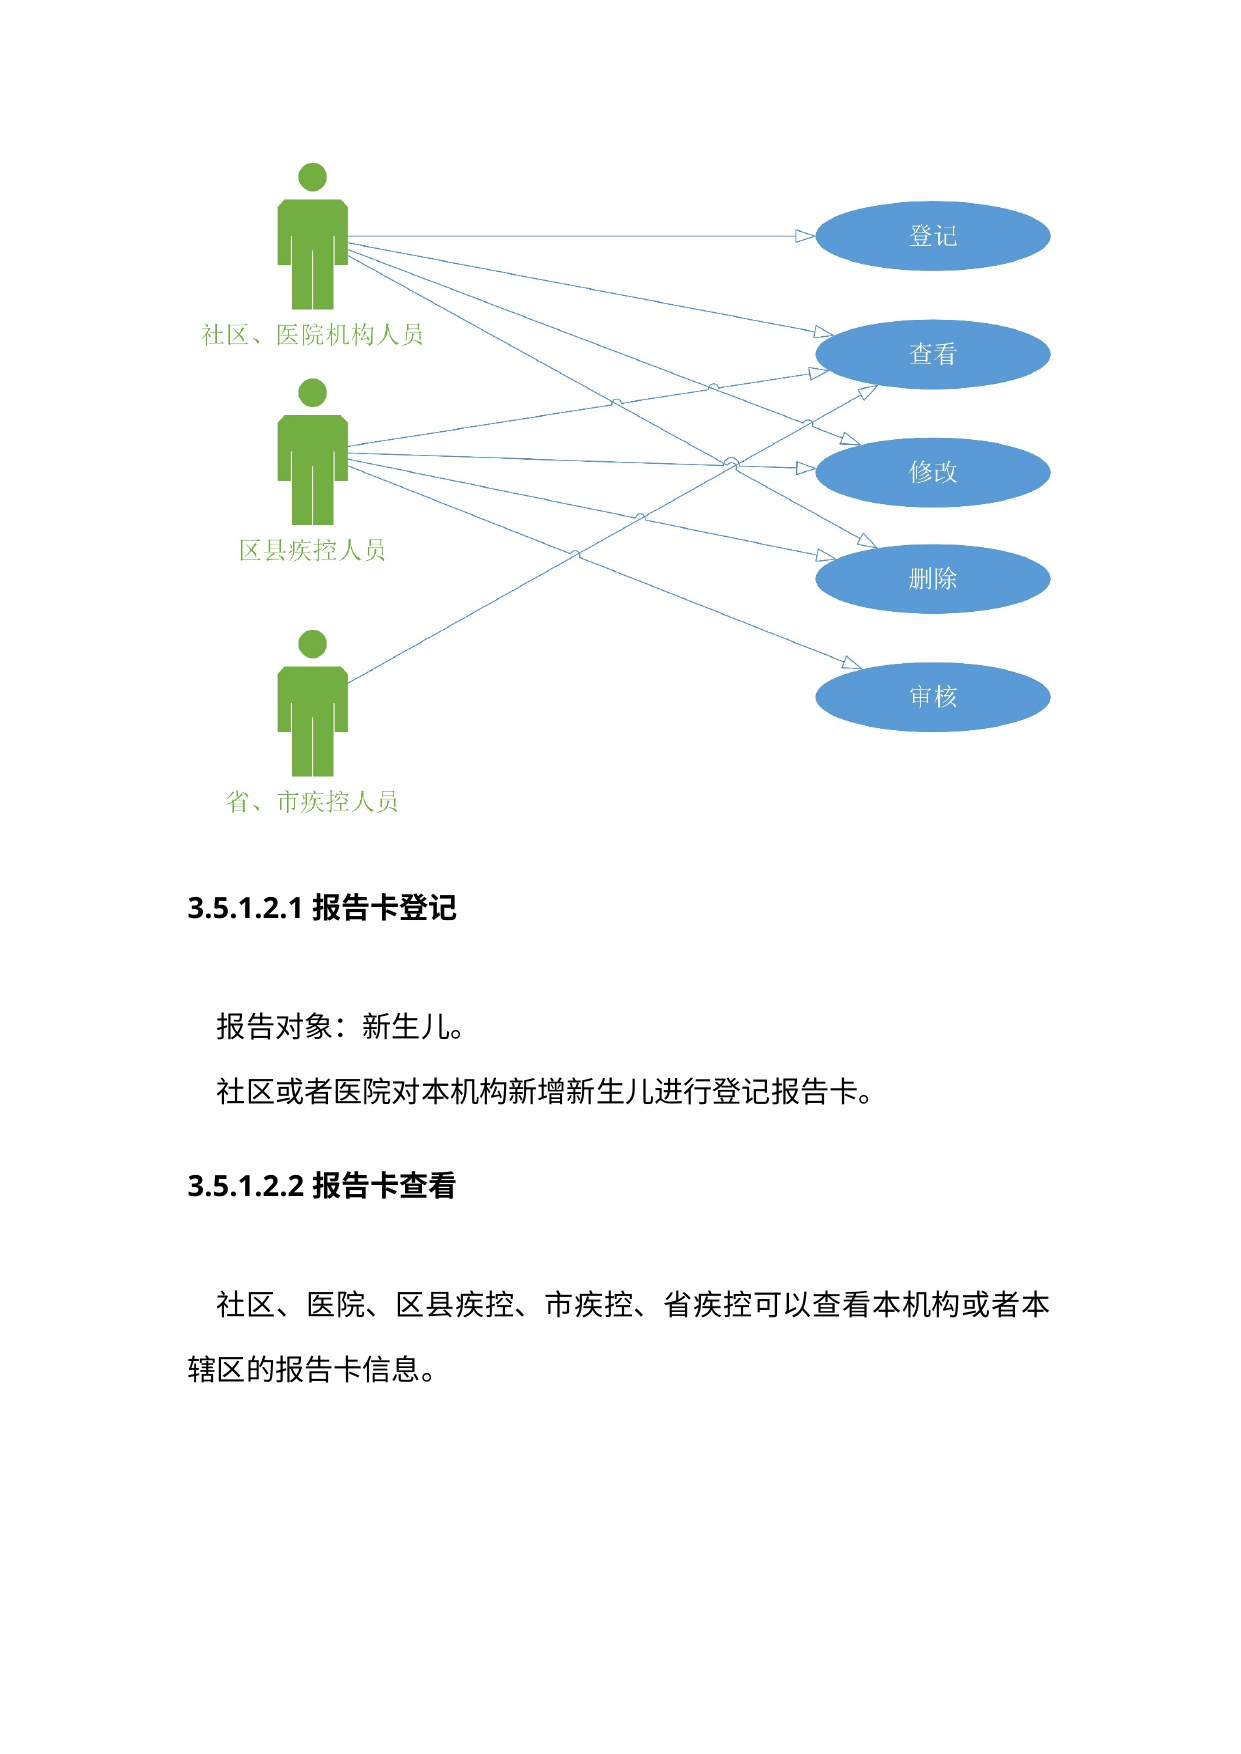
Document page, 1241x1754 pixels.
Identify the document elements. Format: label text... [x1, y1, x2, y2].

subtitle 3.5.1.2.2 报告卡查看 [187, 1152, 1053, 1217]
text 社区或者医院对本机构新增新生儿进行登记报告卡。 [187, 1057, 1053, 1122]
text 社区、医院、区县疾控、市疾控、省疾控可以查看本机构或者本辖区的报告卡信息。 [187, 1271, 1053, 1401]
picture [187, 162, 1052, 826]
subtitle 3.5.1.2.1 报告卡登记 [187, 874, 1053, 939]
text 报告对象：新生儿。 [187, 992, 1053, 1057]
